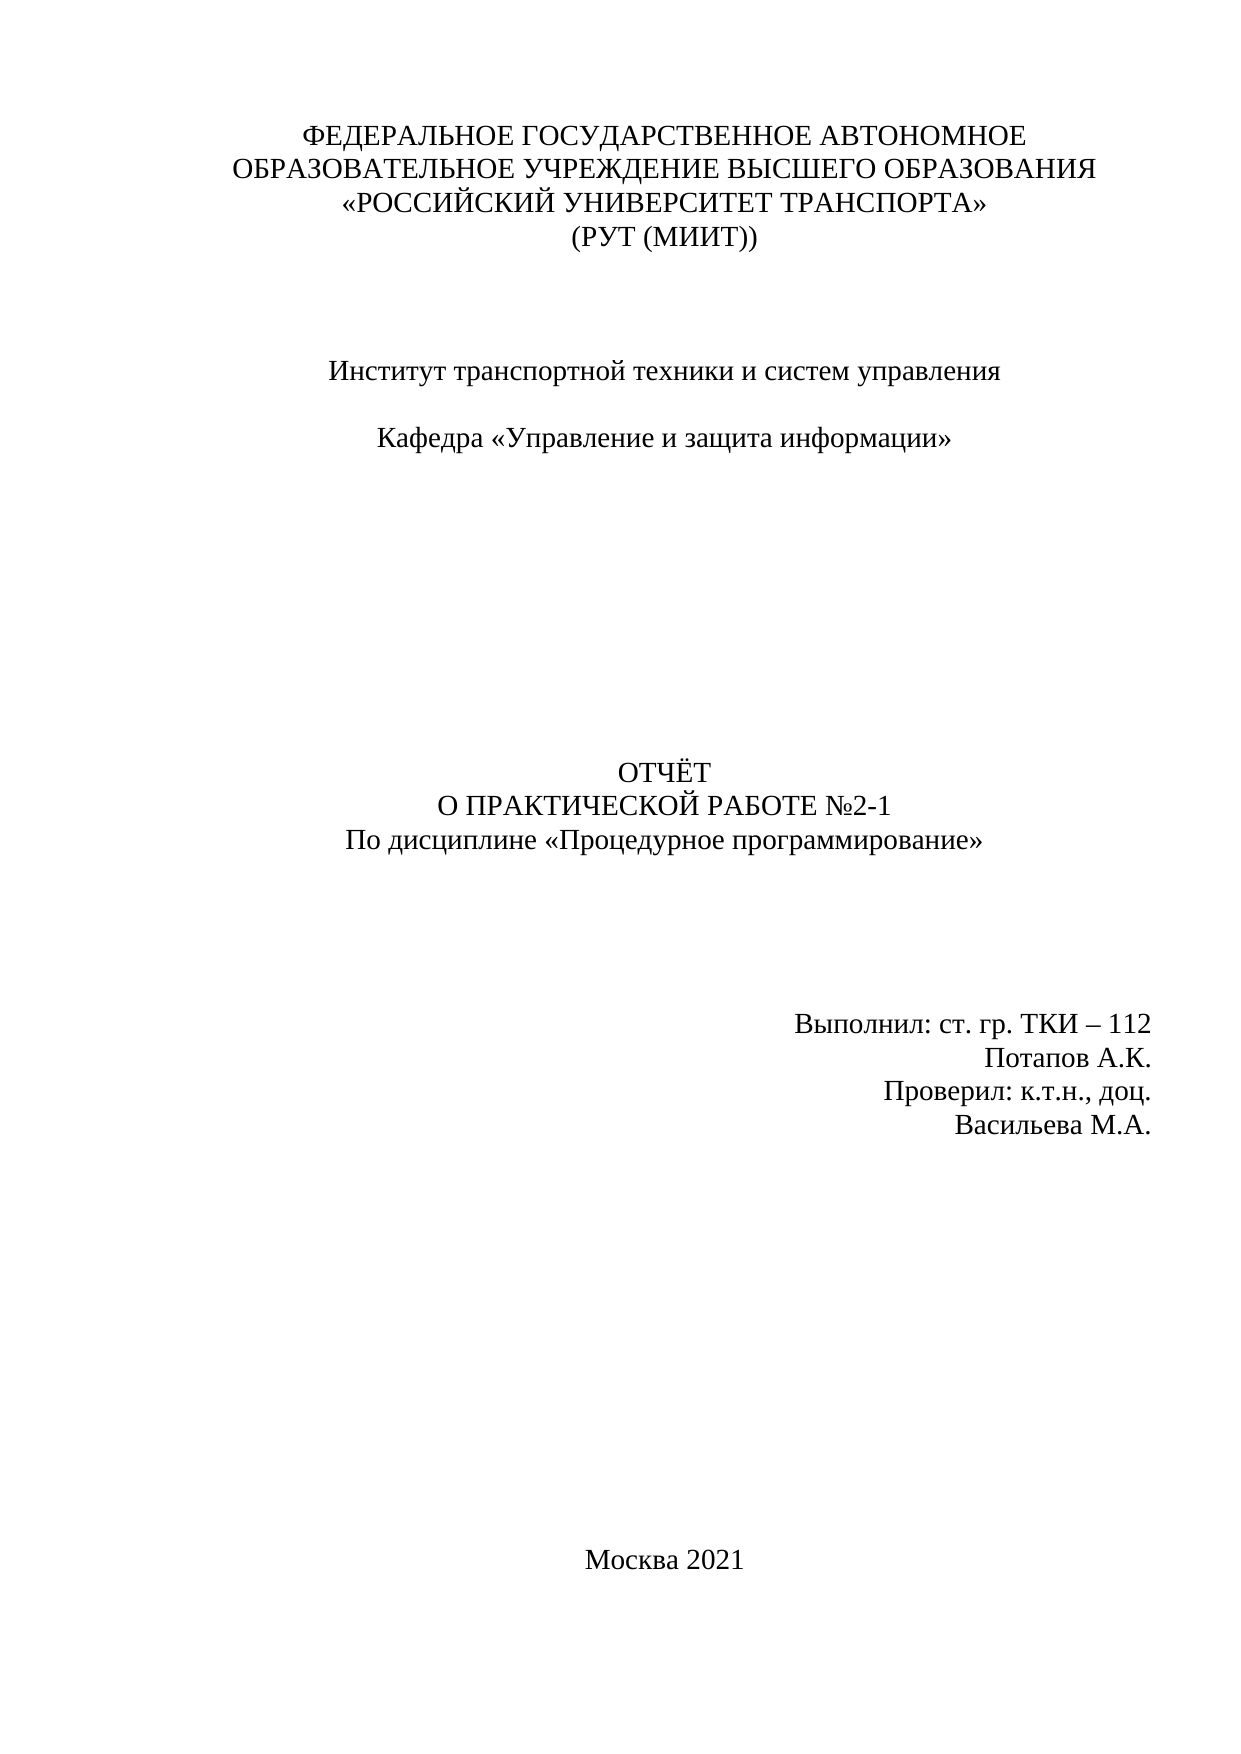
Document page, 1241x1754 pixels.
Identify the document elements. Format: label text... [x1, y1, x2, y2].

text Потапов А.К. [177, 1040, 1152, 1073]
text Проверил: к.т.н., доц. [177, 1073, 1152, 1107]
text Выполнил: ст. гр. ТКИ – 112 [177, 1006, 1152, 1040]
text Васильева М.А. [177, 1107, 1152, 1140]
text ОТЧЁТ О ПРАКТИЧЕСКОЙ РАБОТЕ №2-1 [177, 755, 1152, 822]
text ФЕДЕРАЛЬНОЕ ГОСУДАРСТВЕННОЕ АВТОНОМНОЕ ОБРАЗОВАТЕЛЬНОЕ УЧРЕЖДЕНИЕ ВЫСШЕГО ОБРАЗОВАНИЯ «РОССИЙСКИЙ УНИВЕРСИТЕТ ТРАНСПОРТА» (РУТ (МИИТ)) [177, 118, 1152, 252]
text Кафедра «Управление и защита информации» [177, 420, 1152, 453]
text Москва 2021 [177, 1542, 1152, 1576]
text Институт транспортной техники и систем управления [177, 353, 1152, 386]
text По дисциплине «Процедурное программирование» [177, 822, 1152, 855]
